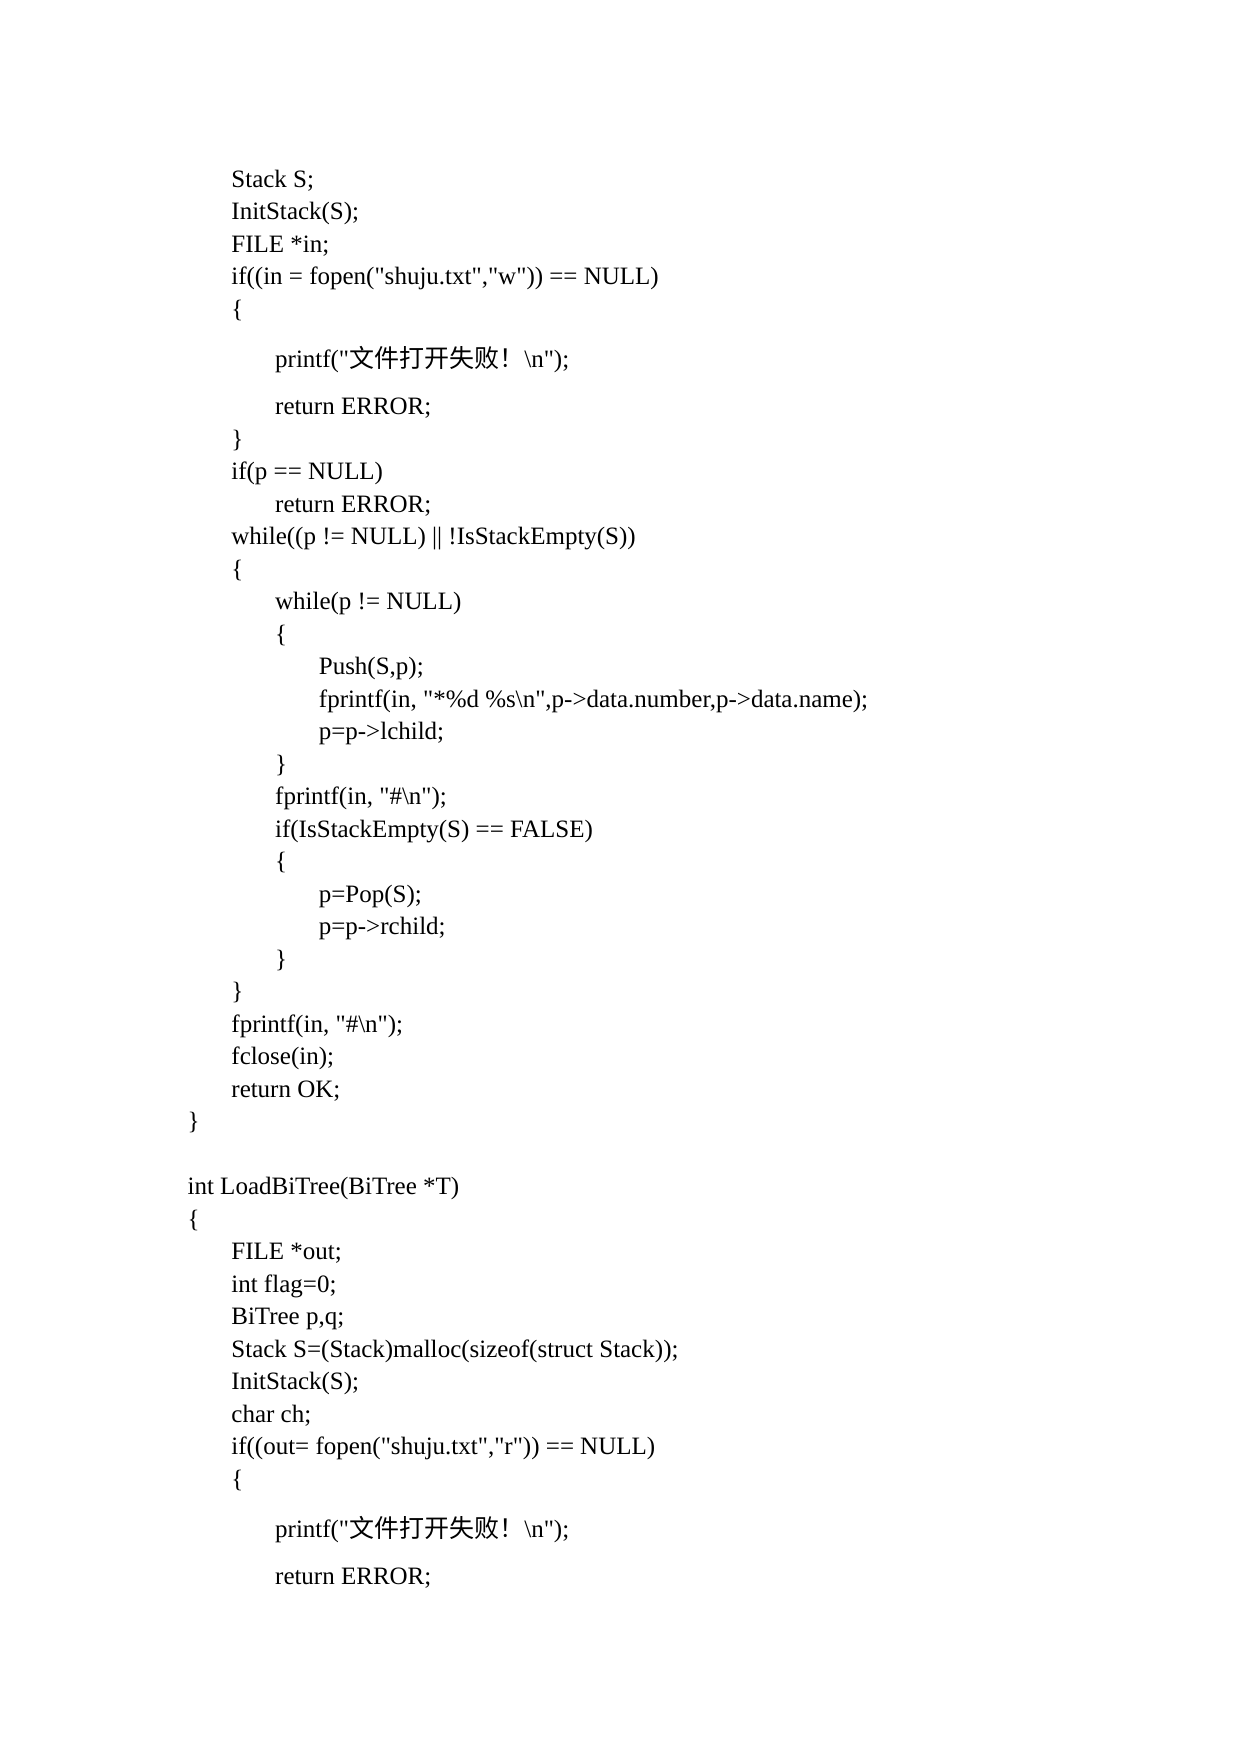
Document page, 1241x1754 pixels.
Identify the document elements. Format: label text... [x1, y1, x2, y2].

text int LoadBiTree(BiTree *T) [187, 1169, 1053, 1202]
text { [187, 617, 1053, 649]
text return ERROR; [187, 487, 1053, 519]
text InitStack(S); [187, 194, 1053, 227]
text { [187, 292, 1053, 324]
text if((in = fopen("shuju.txt","w")) == NULL) [187, 259, 1053, 292]
text Stack S; [187, 162, 1053, 194]
text return OK; [187, 1072, 1053, 1104]
text p=Pop(S); [187, 877, 1053, 909]
text printf("文件打开失败！\n"); [187, 1494, 1053, 1559]
text } [187, 422, 1053, 454]
text InitStack(S); [187, 1364, 1053, 1397]
text fclose(in); [187, 1039, 1053, 1072]
text fprintf(in, "#\n"); [187, 779, 1053, 812]
text { [187, 552, 1053, 584]
text FILE *out; [187, 1234, 1053, 1267]
text if((out= fopen("shuju.txt","r")) == NULL) [187, 1429, 1053, 1462]
text Stack S=(Stack)malloc(sizeof(struct Stack)); [187, 1332, 1053, 1364]
text p=p->rchild; [187, 909, 1053, 942]
text } [187, 974, 1053, 1007]
text } [187, 747, 1053, 779]
text while((p != NULL) || !IsStackEmpty(S)) [187, 519, 1053, 552]
text int flag=0; [187, 1267, 1053, 1299]
text fprintf(in, "#\n"); [187, 1007, 1053, 1039]
text BiTree p,q; [187, 1299, 1053, 1332]
text p=p->lchild; [187, 714, 1053, 747]
text return ERROR; [187, 389, 1053, 422]
text if(IsStackEmpty(S) == FALSE) [187, 812, 1053, 844]
text } [187, 1104, 1053, 1137]
text char ch; [187, 1397, 1053, 1429]
text while(p != NULL) [187, 584, 1053, 617]
text FILE *in; [187, 227, 1053, 259]
text return ERROR; [187, 1559, 1053, 1592]
text { [187, 1462, 1053, 1494]
text { [187, 1202, 1053, 1234]
text { [187, 844, 1053, 877]
text Push(S,p); [187, 649, 1053, 682]
text if(p == NULL) [187, 454, 1053, 487]
text fprintf(in, "*%d %s\n",p->data.number,p->data.name); [187, 682, 1053, 714]
text } [187, 942, 1053, 974]
text printf("文件打开失败！\n"); [187, 324, 1053, 389]
